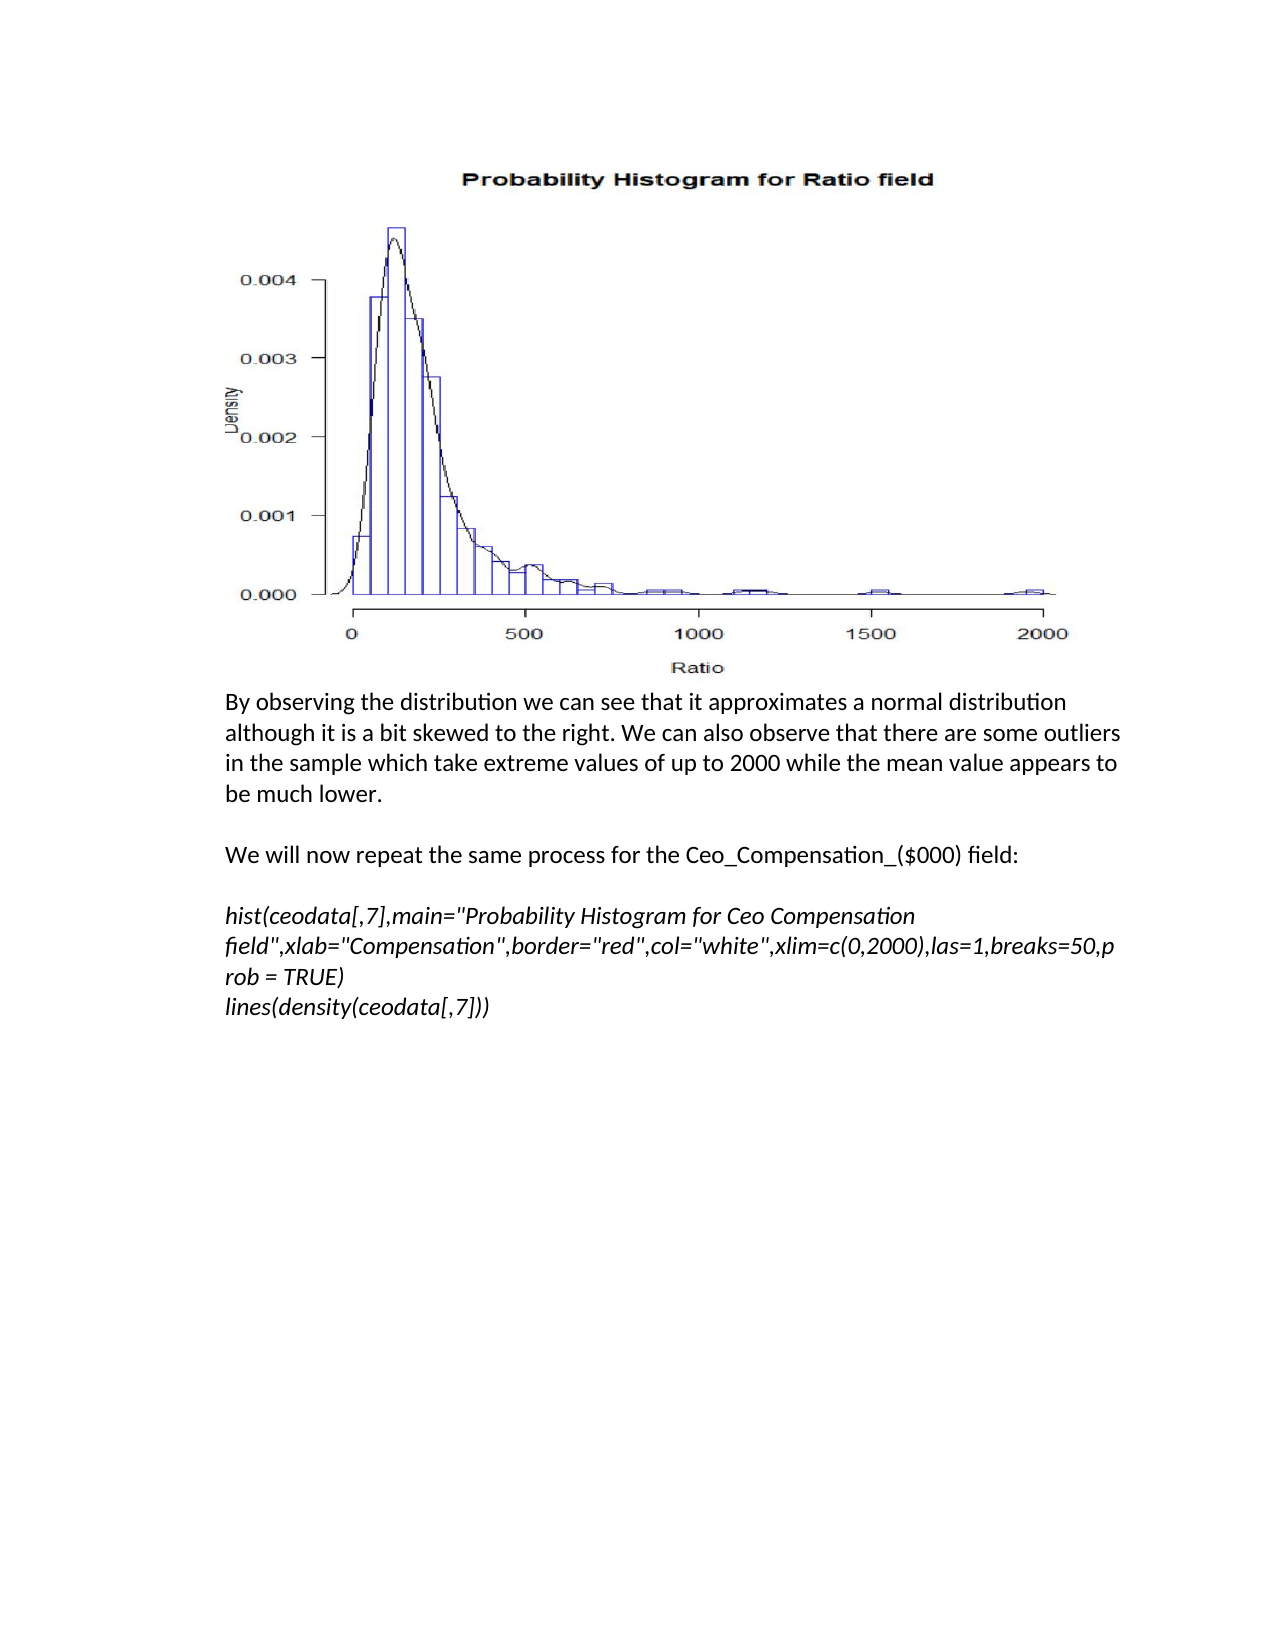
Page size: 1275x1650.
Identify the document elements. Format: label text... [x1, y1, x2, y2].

text By observing the distribution we can see that it approximates a normal distribution although it is a bit skewed to the right. We can also observe that there are some outliers in the sample which take extreme values of up to 2000 while the mean value appears to be much lower. [225, 686, 1125, 808]
picture [225, 150, 1113, 687]
text hist(ceodata[,7],main="Probability Histogram for Ceo Compensation field",xlab="Compensation",border="red",col="white",xlim=c(0,2000),las=1,breaks=50,prob = TRUE) [225, 900, 1125, 991]
text We will now repeat the same process for the Ceo_Compensation_($000) field: [225, 839, 1125, 869]
text lines(density(ceodata[,7])) [225, 991, 1125, 1022]
